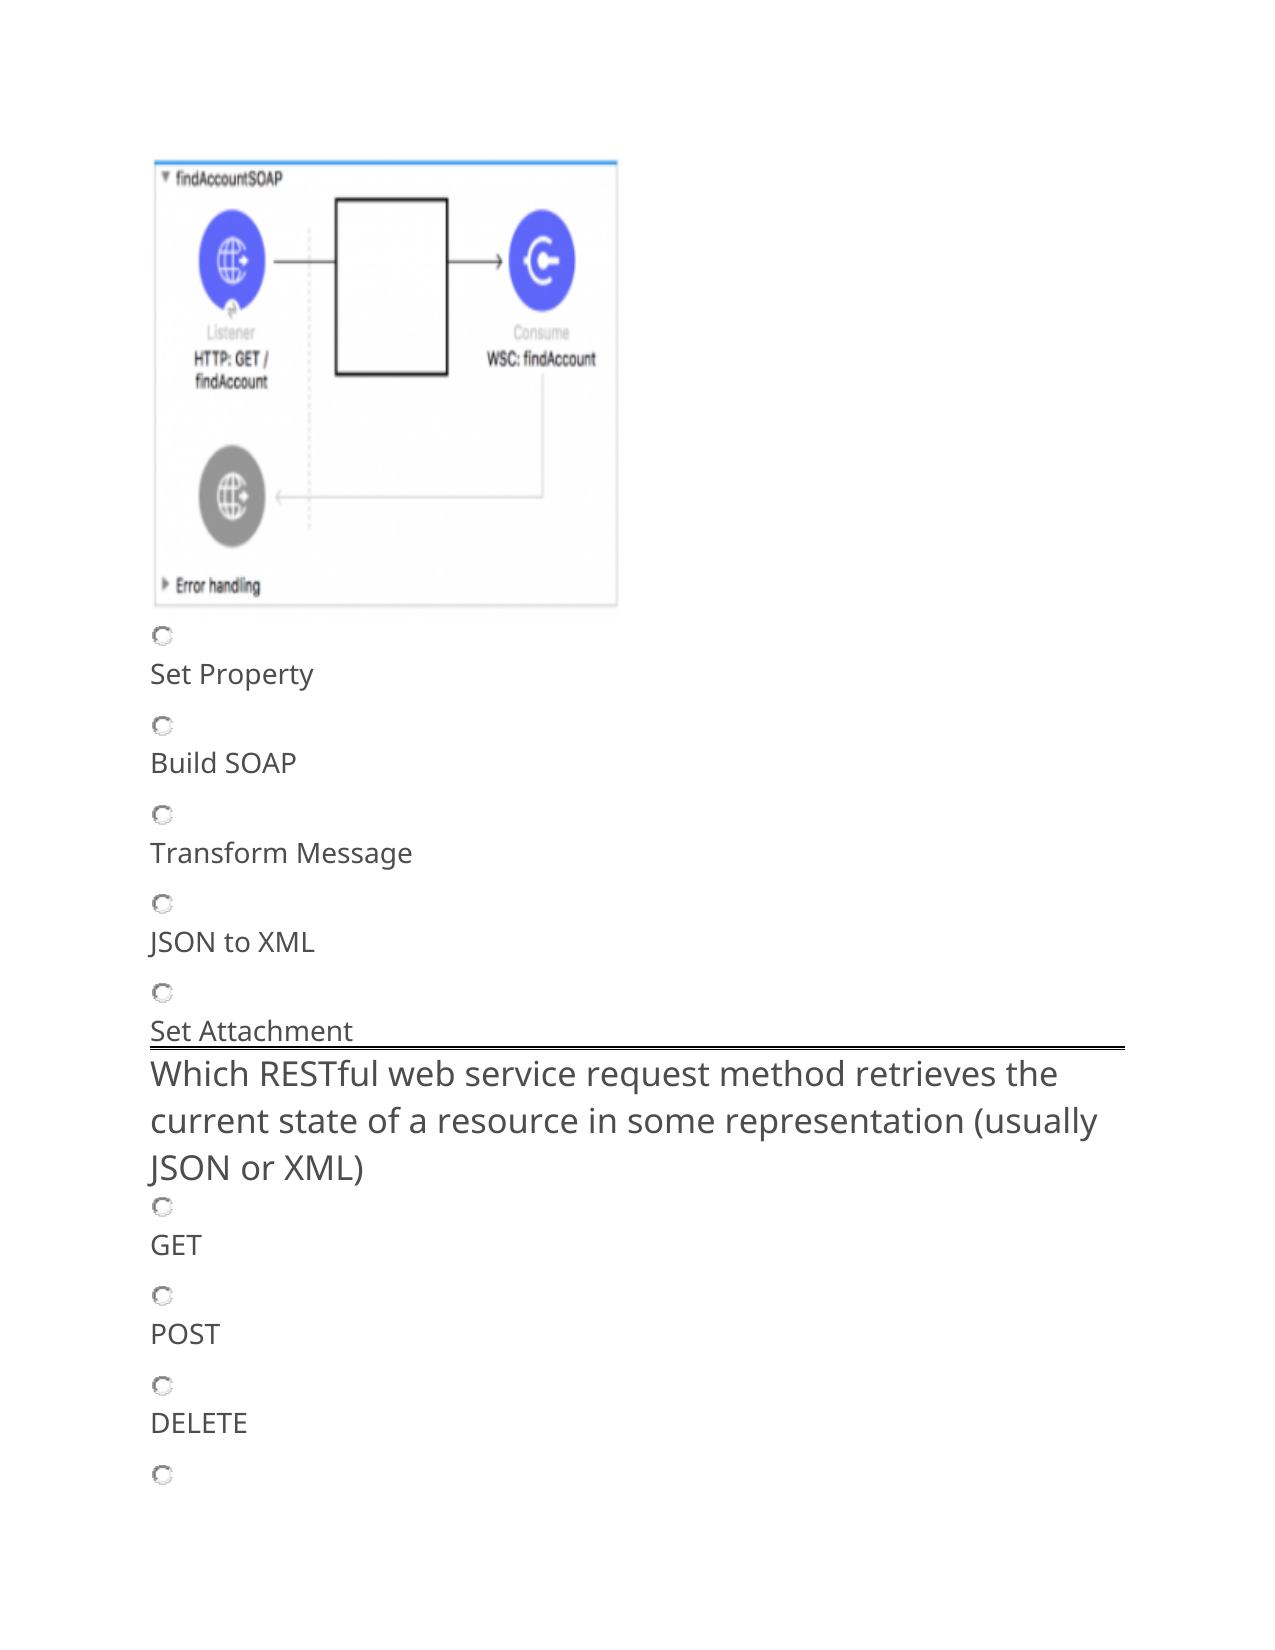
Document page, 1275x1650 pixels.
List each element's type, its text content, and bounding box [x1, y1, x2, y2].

text Set Property [150, 655, 1125, 693]
text POST [150, 1315, 1125, 1353]
text JSON to XML [150, 922, 1125, 961]
text Transform Message [150, 833, 1125, 871]
text Which RESTful web service request method retrieves the current state of a resource in some representation (usually JSON or XML) [150, 1050, 1125, 1190]
text DELETE [150, 1404, 1125, 1442]
picture [150, 150, 620, 620]
text Set Attachment [150, 1011, 1125, 1046]
text Build SOAP [150, 744, 1125, 782]
text GET [150, 1226, 1125, 1264]
